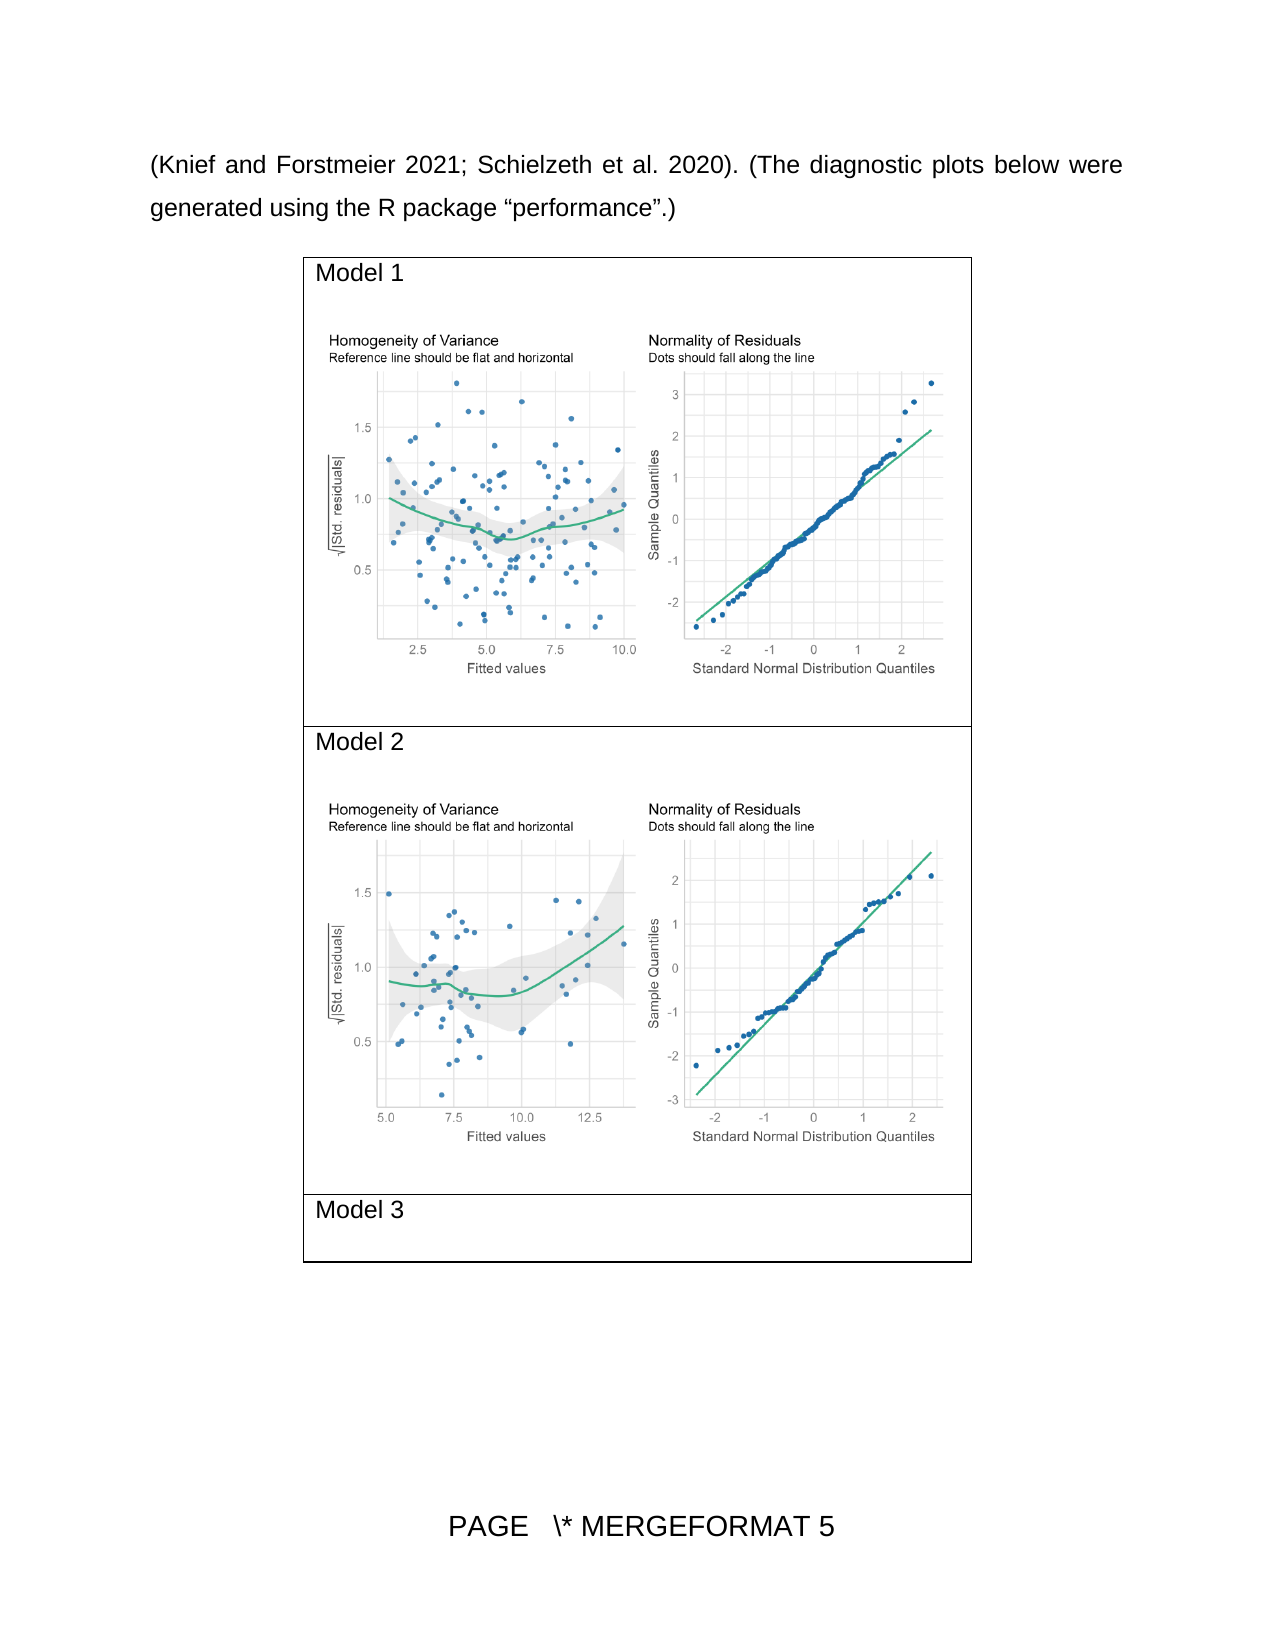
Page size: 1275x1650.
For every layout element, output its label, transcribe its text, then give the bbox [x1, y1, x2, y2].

table_cell Model 2 [304, 727, 971, 1194]
table_header Model 1 [304, 258, 971, 726]
table_cell Model 3 [304, 1195, 971, 1261]
picture [315, 790, 956, 1157]
picture [315, 322, 956, 689]
